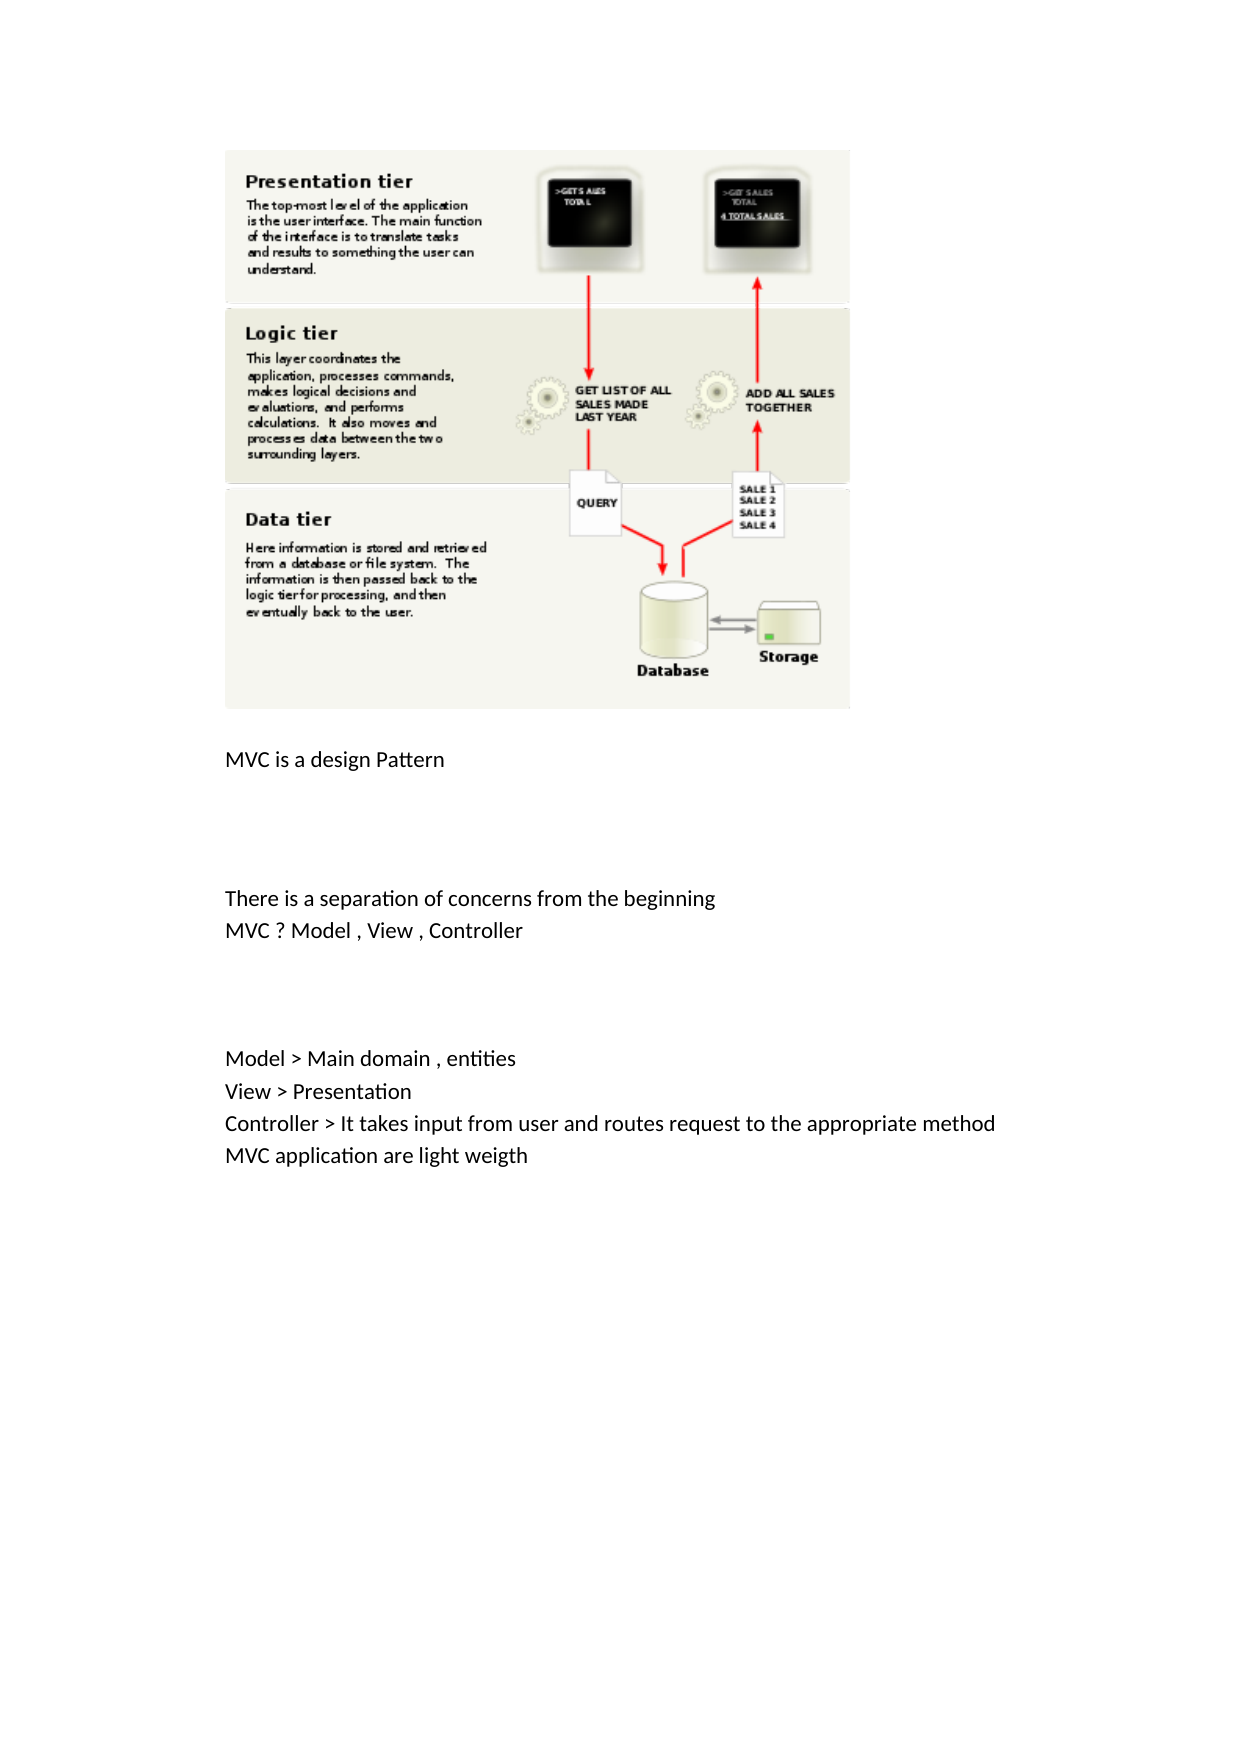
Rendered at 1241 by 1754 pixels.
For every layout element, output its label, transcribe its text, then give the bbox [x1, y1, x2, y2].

list Controller > It takes input from user and routes request to the appropriate method [225, 1109, 1090, 1137]
list MVC ? Model , View , Controller [225, 916, 1090, 944]
picture [225, 150, 851, 709]
list View > Presentation [225, 1077, 1090, 1105]
list There is a separation of concerns from the beginning [225, 884, 1090, 912]
list MVC application are light weigth [225, 1141, 1090, 1169]
list MVC is a design Pattern [225, 745, 1090, 773]
list Model > Main domain , entities [225, 1044, 1090, 1073]
